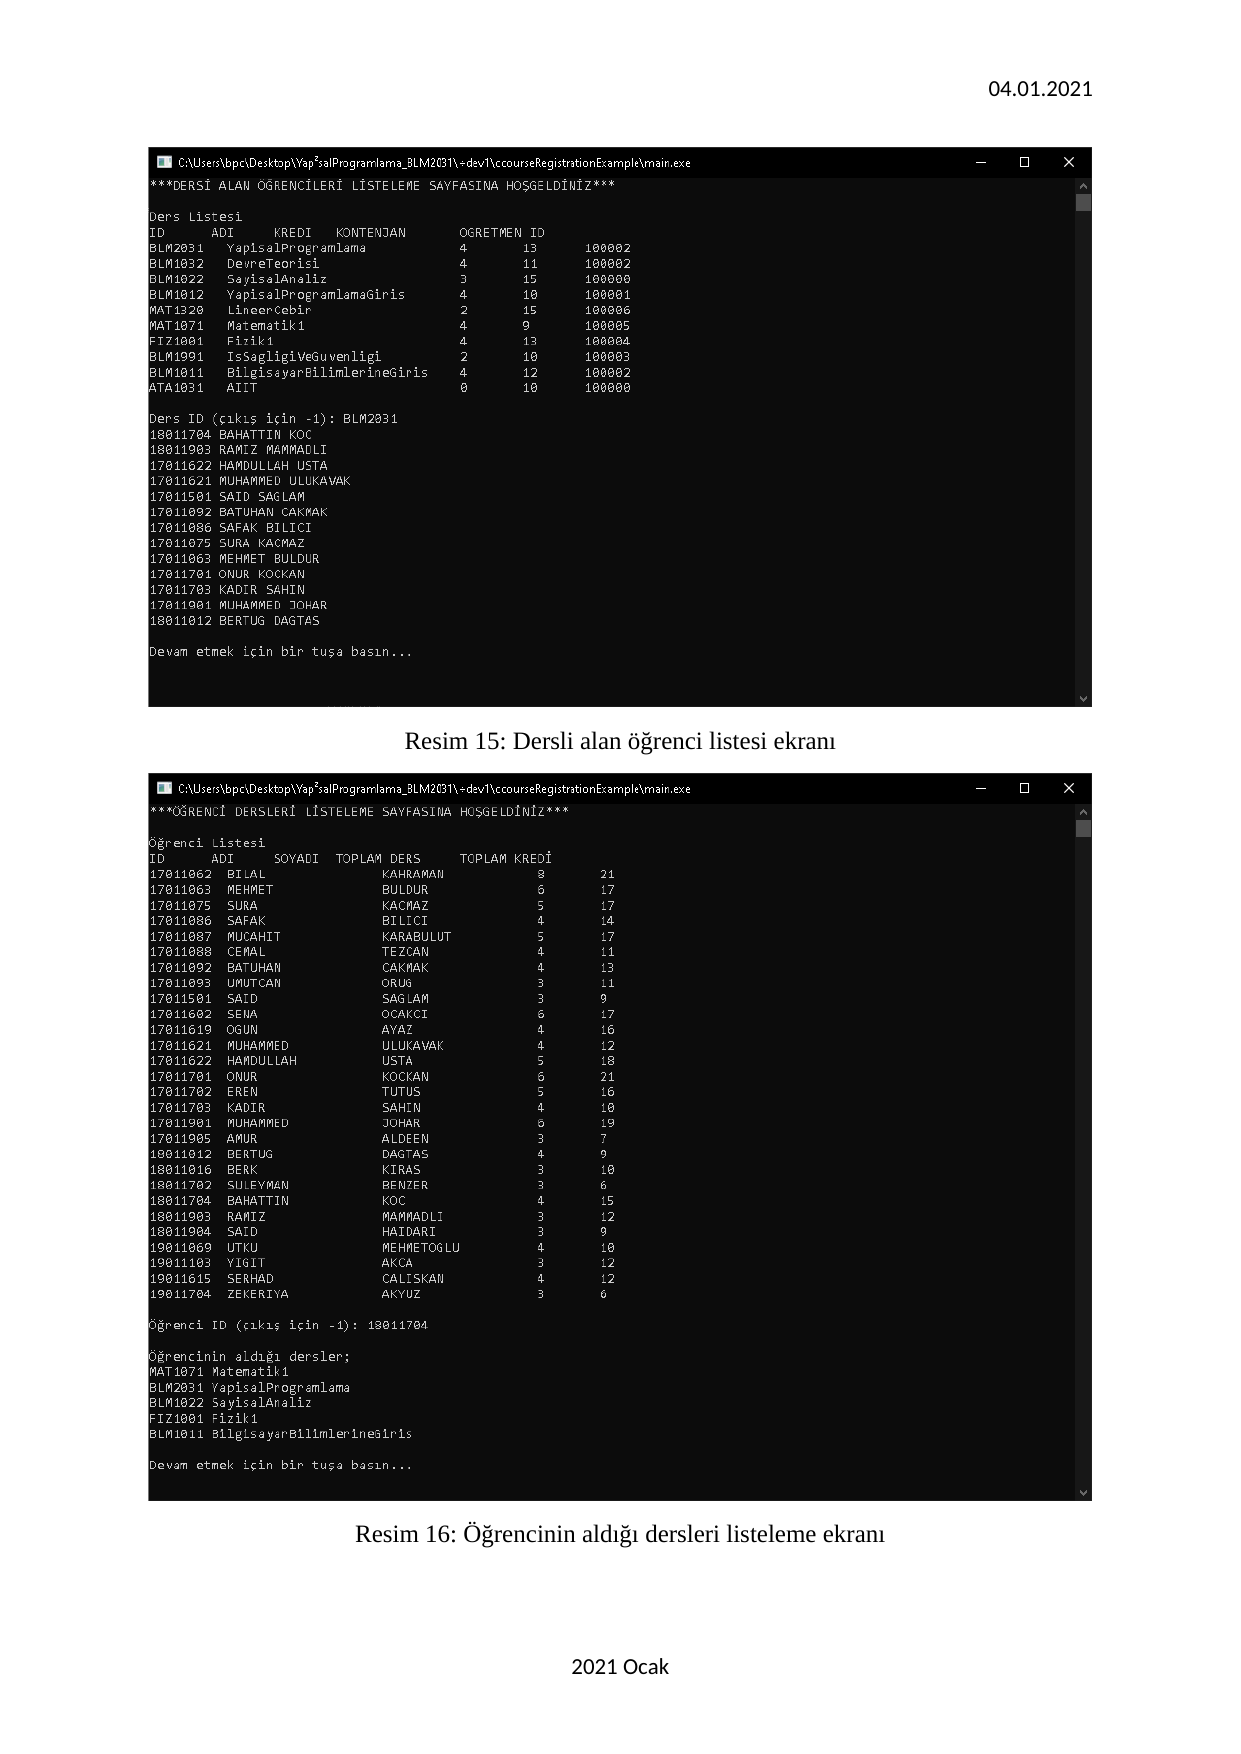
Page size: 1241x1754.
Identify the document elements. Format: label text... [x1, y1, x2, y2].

picture [148, 773, 1092, 1501]
picture [148, 147, 1092, 707]
text Resim 16: Öğrencinin aldığı dersleri listeleme ekranı [148, 1519, 1093, 1548]
text Resim 15: Dersli alan öğrenci listesi ekranı [148, 726, 1093, 754]
